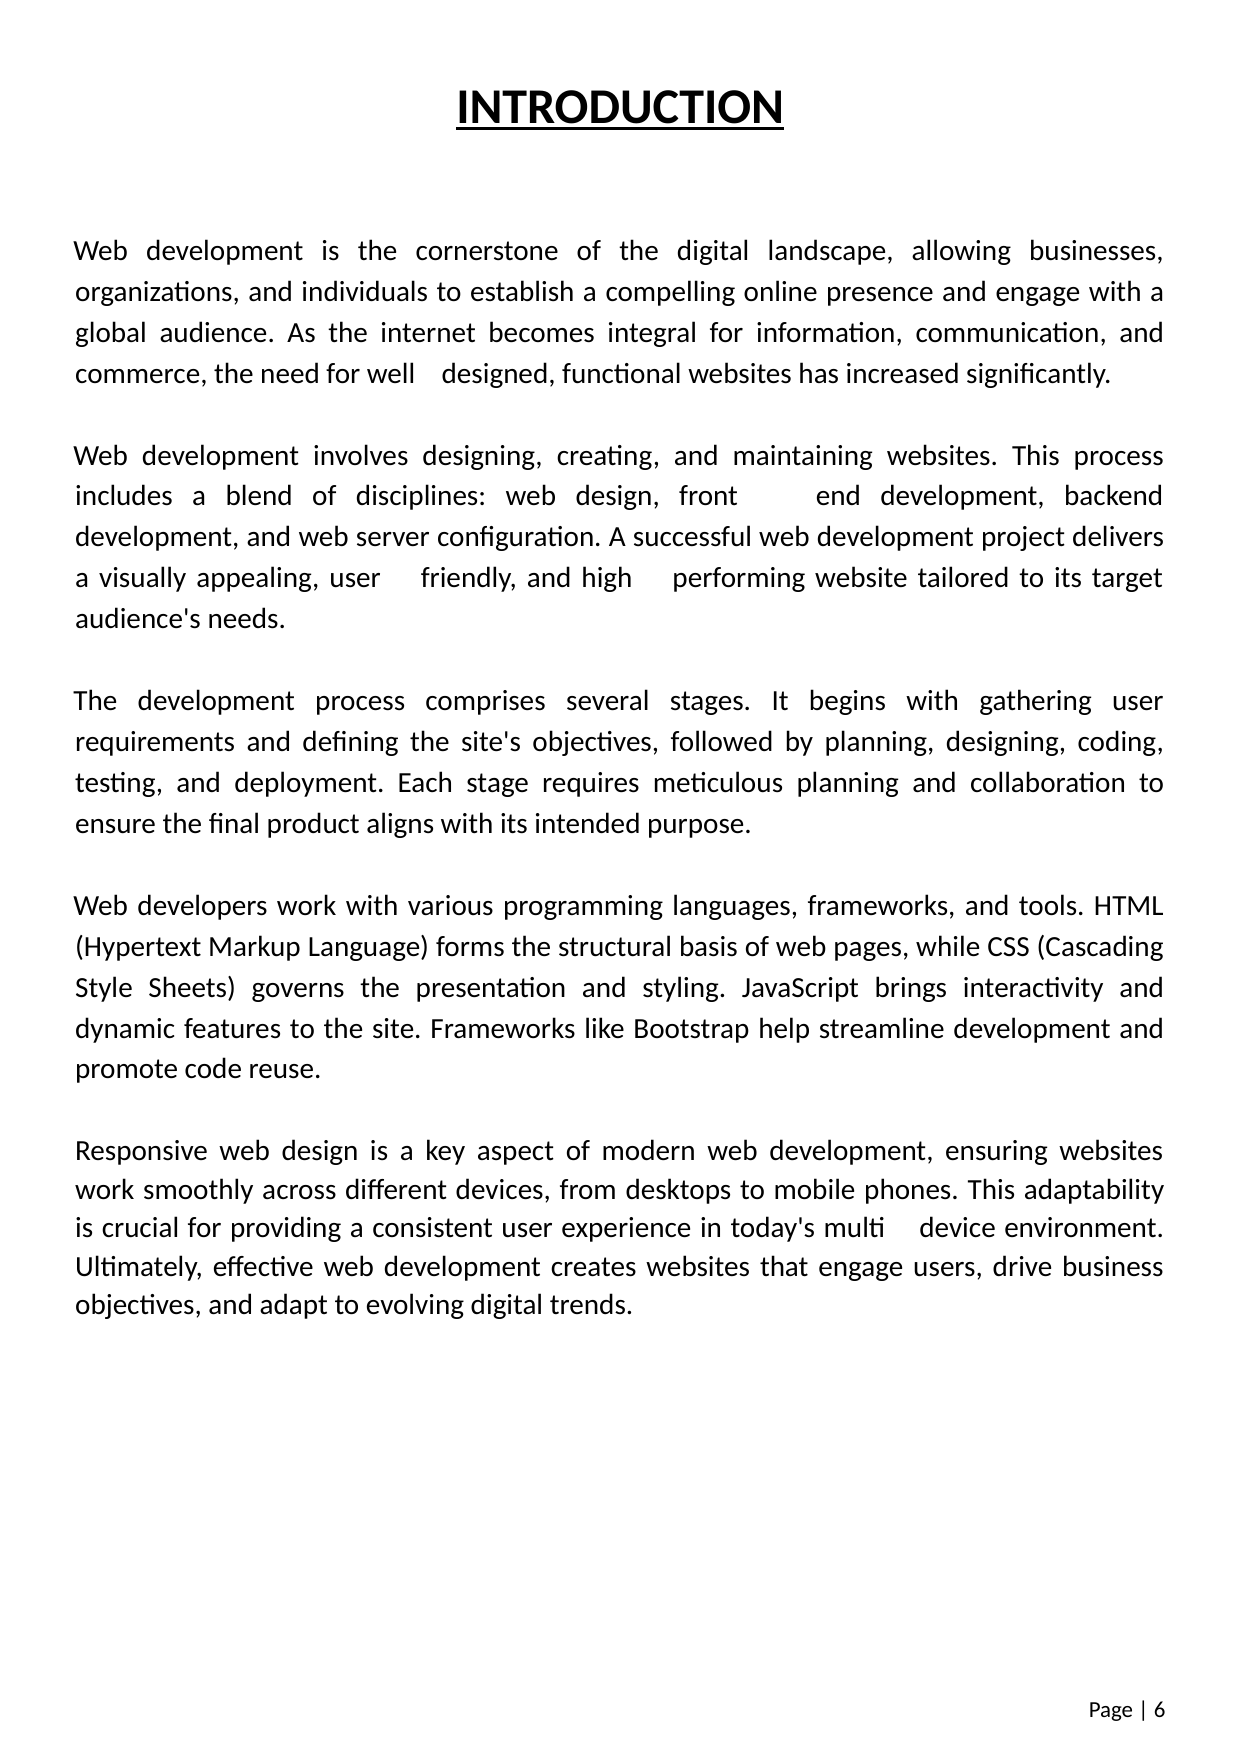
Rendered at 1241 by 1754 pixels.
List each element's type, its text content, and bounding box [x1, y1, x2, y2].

text Responsive web design is a key aspect of modern web development, ensuring websites work smoothly across different devices, from desktops to mobile phones. This adaptability is crucial for providing a consistent user experience in today's multi device environment. Ultimately, effective web development creates websites that engage users, drive business objectives, and adapt to evolving digital trends. [75, 1132, 1165, 1322]
text Web development is the cornerstone of the digital landscape, allowing businesses, organizations, and individuals to establish a compelling online presence and engage with a global audience. As the internet becomes integral for information, communication, and commerce, the need for well designed, functional websites has increased significantly. [73, 232, 1165, 390]
text Web developers work with various programming languages, frameworks, and tools. HTML (Hypertext Markup Language) forms the structural basis of web pages, while CSS (Cascading Style Sheets) governs the presentation and styling. JavaScript brings interactivity and dynamic features to the site. Frameworks like Bootstrap help streamline development and promote code reuse. [73, 887, 1165, 1086]
text Web development involves designing, creating, and maintaining websites. This process includes a blend of disciplines: web design, front end development, backend development, and web server configuration. A successful web development project delivers a visually appealing, user friendly, and high performing website tailored to its target audience's needs. [73, 437, 1165, 636]
text The development process comprises several stages. It begins with gathering user requirements and defining the site's objectives, followed by planning, designing, coding, testing, and deployment. Each stage requires meticulous planning and collaboration to ensure the final product aligns with its intended purpose. [73, 682, 1165, 841]
text INTRODUCTION [75, 75, 1165, 136]
